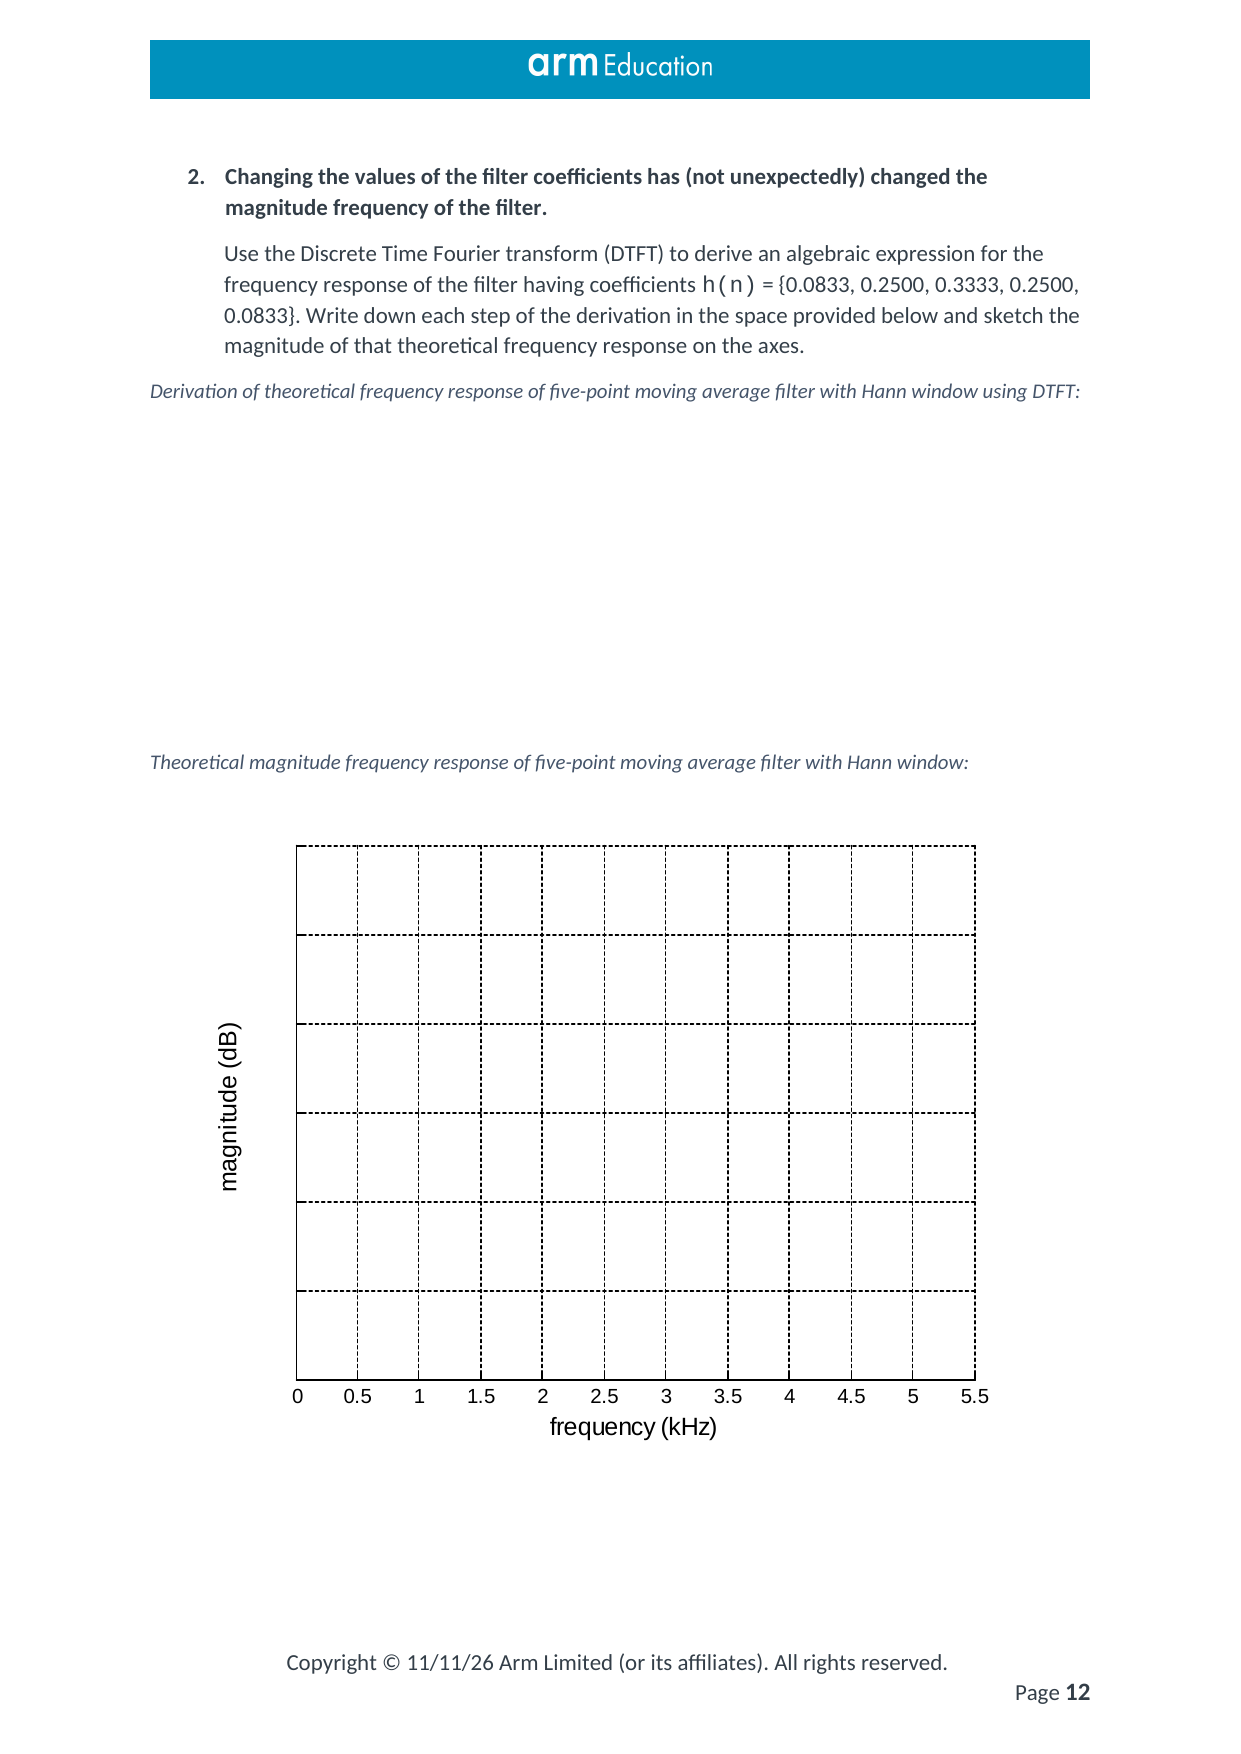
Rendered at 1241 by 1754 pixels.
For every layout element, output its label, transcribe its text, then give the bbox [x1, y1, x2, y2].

text Use the Discrete Time Fourier transform (DTFT) to derive an algebraic expression for the frequency response of the filter having coefficients h(n) = {0.0833, 0.2500, 0.3333, 0.2500, 0.0833}. Write down each step of the derivation in the space provided below and sketch the magnitude of that theoretical frequency response on the axes. [224, 239, 1090, 359]
list Changing the values of the filter coefficients has (not unexpectedly) changed the magnitude frequency of the filter. [187, 162, 1090, 221]
picture [554, 54, 566, 75]
picture [675, 58, 679, 75]
text Derivation of theoretical frequency response of five-point moving average filter with Hann window using DTFT: [150, 378, 1090, 404]
picture [606, 55, 615, 75]
text Theoretical magnitude frequency response of five-point moving average filter with Hann window: [150, 749, 1090, 775]
picture [570, 54, 597, 75]
picture [529, 54, 548, 75]
